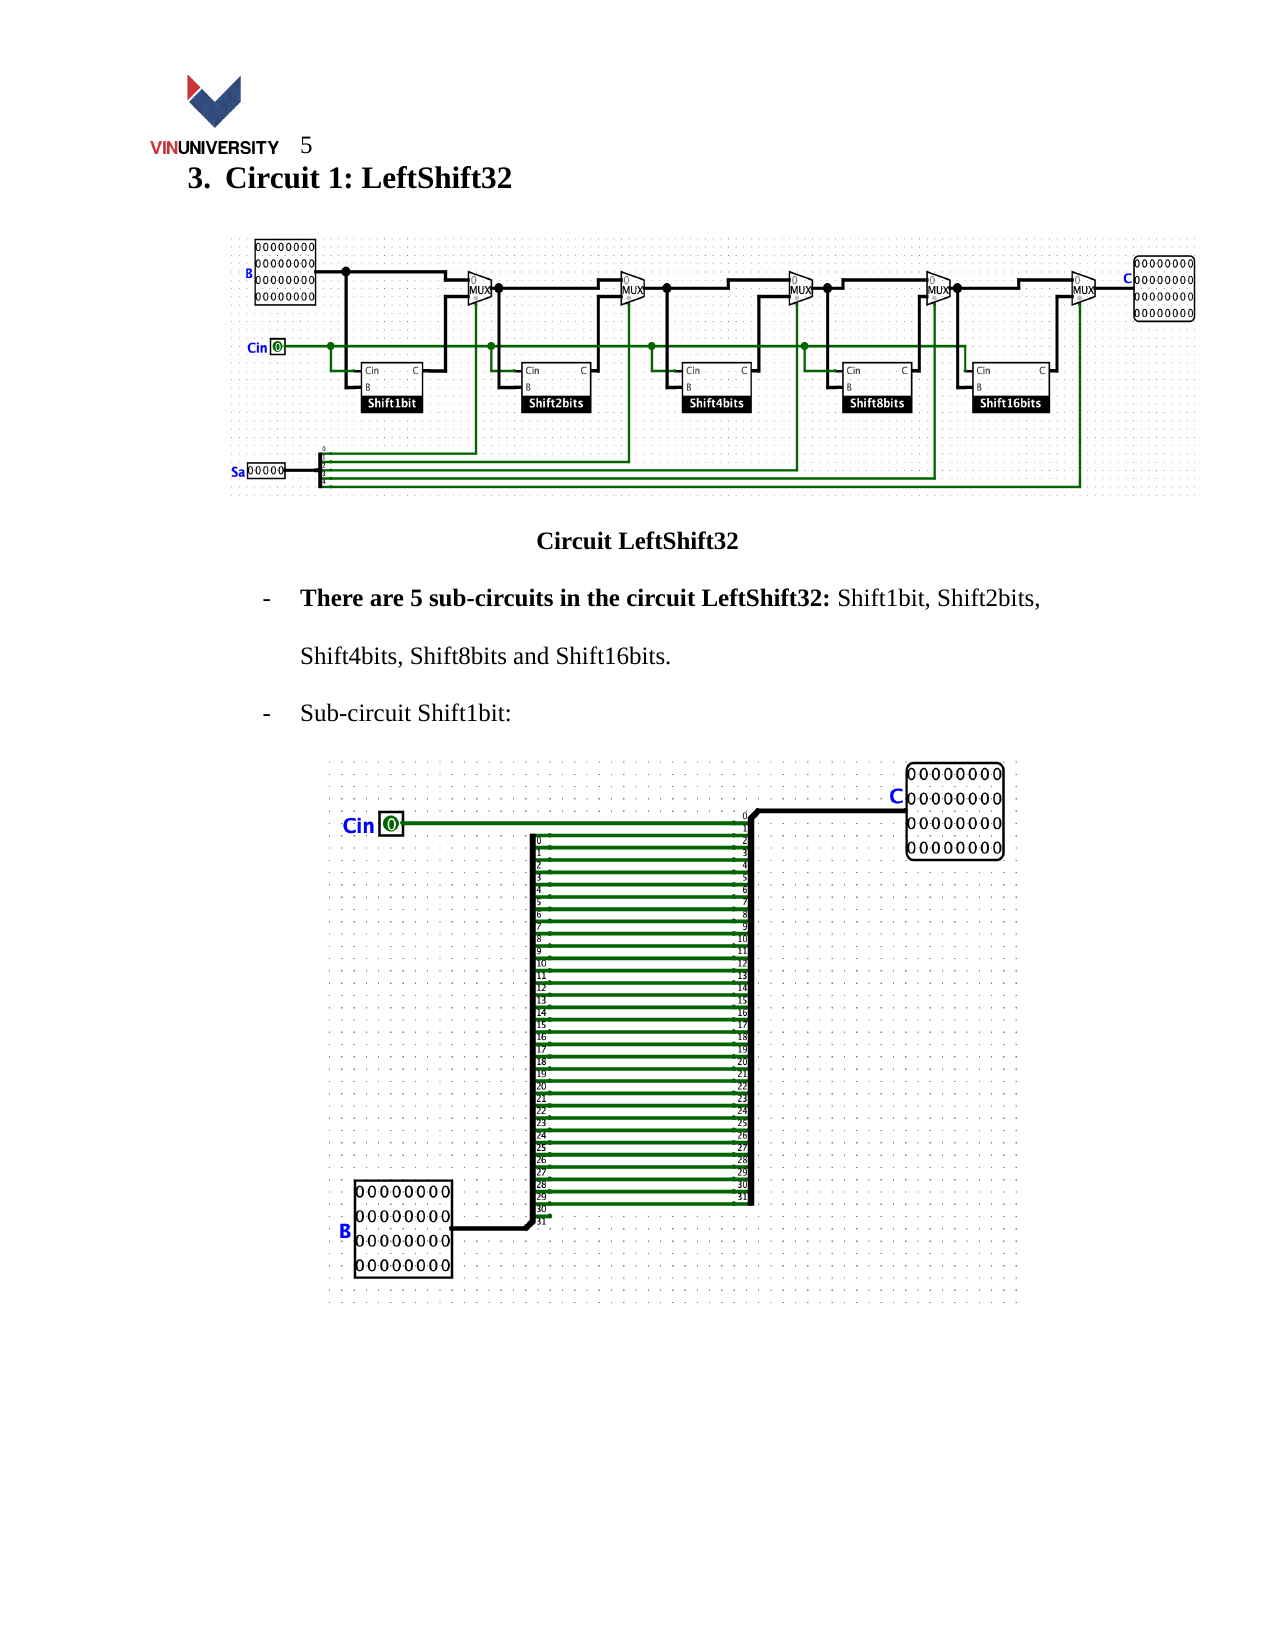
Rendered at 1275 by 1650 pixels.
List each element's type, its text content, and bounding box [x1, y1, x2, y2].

picture [225, 231, 1200, 498]
subtitle Circuit LeftShift32 [150, 526, 1125, 555]
subtitle Circuit 1: LeftShift32 [187, 159, 1125, 195]
picture [325, 756, 1025, 1309]
list Sub-circuit Shift1bit: [262, 698, 1125, 727]
picture [150, 75, 279, 154]
list There are 5 sub-circuits in the circuit LeftShift32: Shift1bit, Shift2bits, Shift4bits, Shift8bits and Shift16bits. [262, 583, 1125, 670]
